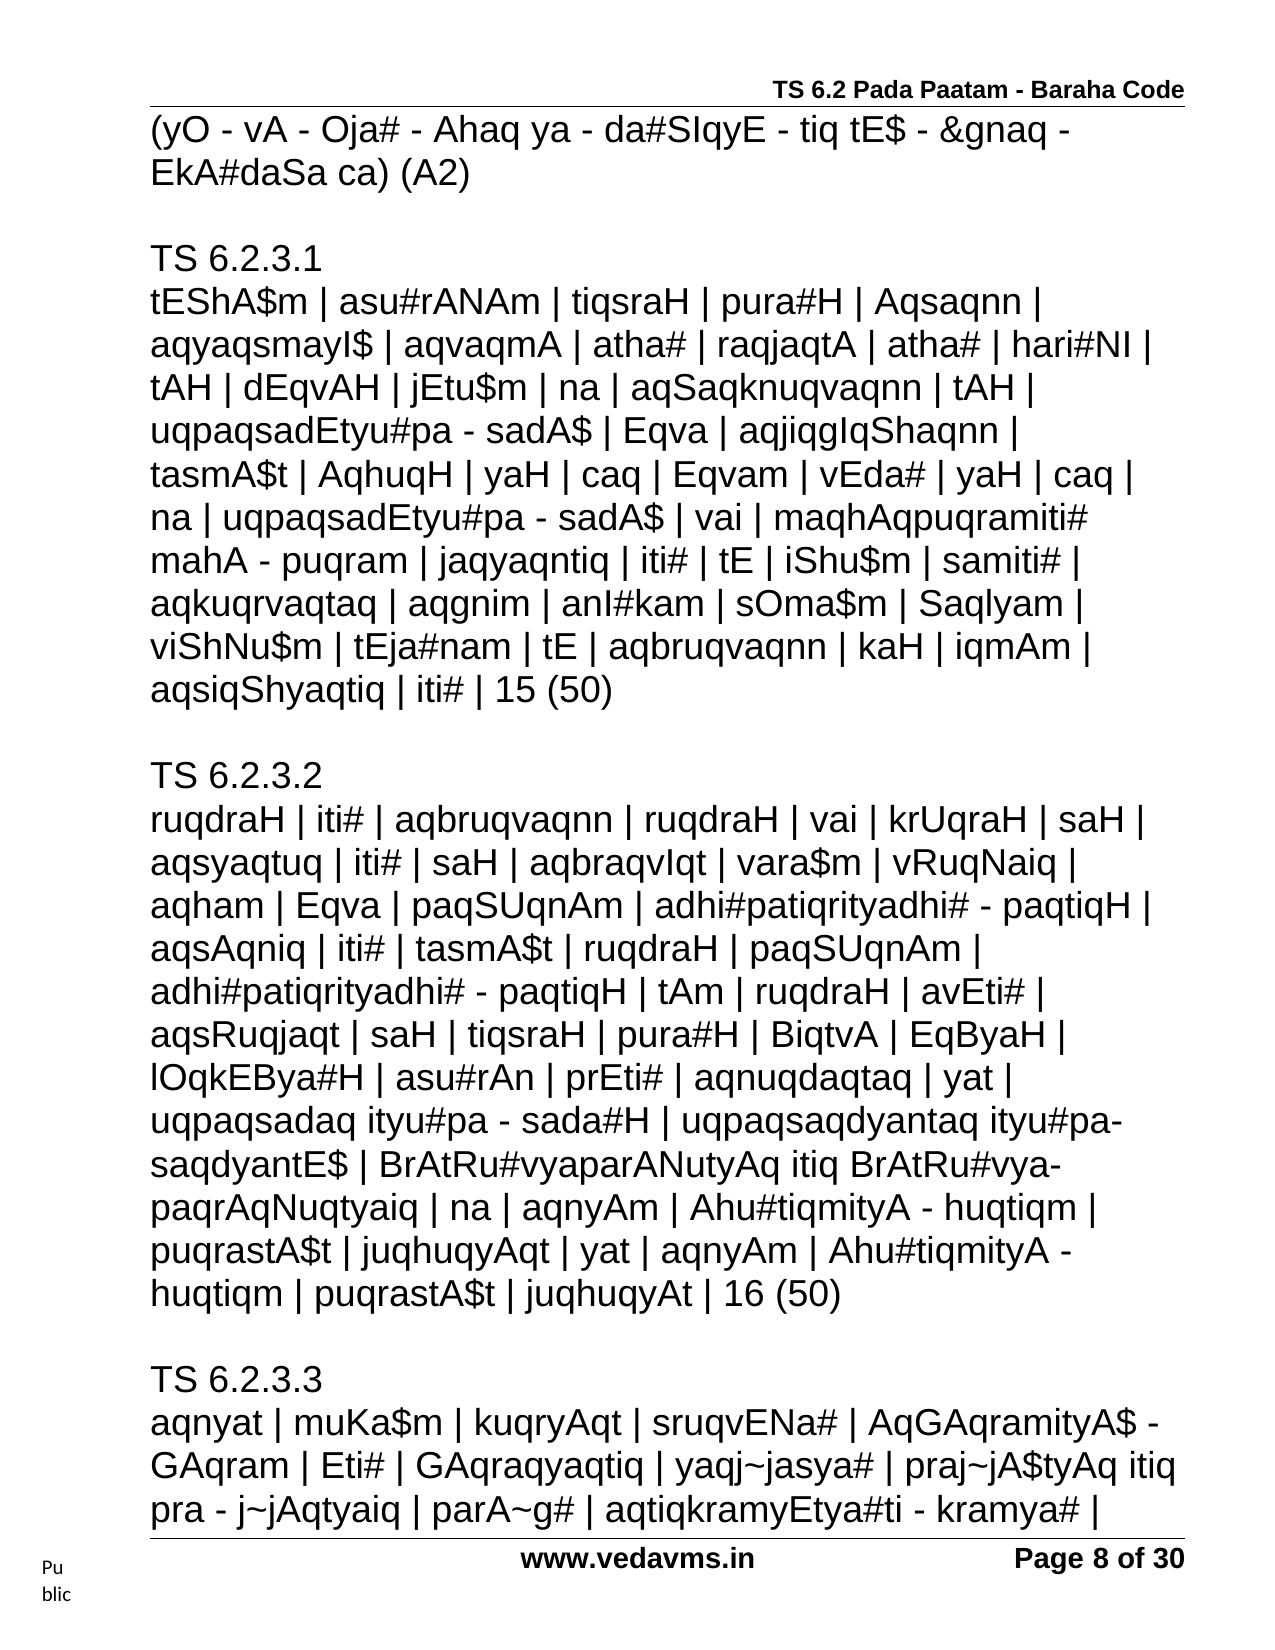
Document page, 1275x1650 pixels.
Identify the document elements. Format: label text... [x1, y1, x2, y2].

text tEShA$m | asu#rANAm | tiqsraH | pura#H | Aqsaqnn | aqyaqsmayI$ | aqvaqmA | atha# | raqjaqtA | atha# | hari#NI | tAH | dEqvAH | jEtu$m | na | aqSaqknuqvaqnn | tAH | uqpaqsadEtyu#pa - sadA$ | Eqva | aqjiqgIqShaqnn | tasmA$t | AqhuqH | yaH | caq | Eqvam | vEda# | yaH | caq | na | uqpaqsadEtyu#pa - sadA$ | vai | maqhAqpuqramiti# mahA - puqram | jaqyaqntiq | iti# | tE | iShu$m | samiti# | aqkuqrvaqtaq | aqgnim | anI#kam | sOma$m | Saqlyam | viShNu$m | tEja#nam | tE | aqbruqvaqnn | kaH | iqmAm | aqsiqShyaqtiq | iti# | 15 (50) [150, 279, 1185, 711]
text TS 6.2.3.3 [150, 1357, 1185, 1401]
text (yO - vA - Oja# - Ahaq ya - da#SIqyE - tiq tE$ - &gnaq - EkA#daSa ca) (A2) [150, 107, 1185, 193]
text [150, 1401, 1185, 1530]
text ruqdraH | iti# | aqbruqvaqnn | ruqdraH | vai | krUqraH | saH | aqsyaqtuq | iti# | saH | aqbraqvIqt | vara$m | vRuqNaiq | aqham | Eqva | paqSUqnAm | adhi#patiqrityadhi# - paqtiqH | aqsAqniq | iti# | tasmA$t | ruqdraH | paqSUqnAm | adhi#patiqrityadhi# - paqtiqH | tAm | ruqdraH | avEti# | aqsRuqjaqt | saH | tiqsraH | pura#H | BiqtvA | EqByaH | lOqkEBya#H | asu#rAn | prEti# | aqnuqdaqtaq | yat | uqpaqsadaq ityu#pa - sada#H | uqpaqsaqdyantaq ityu#pa-saqdyantE$ | BrAtRu#vyaparANutyAq itiq BrAtRu#vya-paqrAqNuqtyaiq | na | aqnyAm | Ahu#tiqmityA - huqtiqm | puqrastA$t | juqhuqyAqt | yat | aqnyAm | Ahu#tiqmityA - huqtiqm | puqrastA$t | juqhuqyAt | 16 (50) [150, 797, 1185, 1314]
text TS 6.2.3.1 [150, 236, 1185, 279]
text TS 6.2.3.2 [150, 754, 1185, 797]
